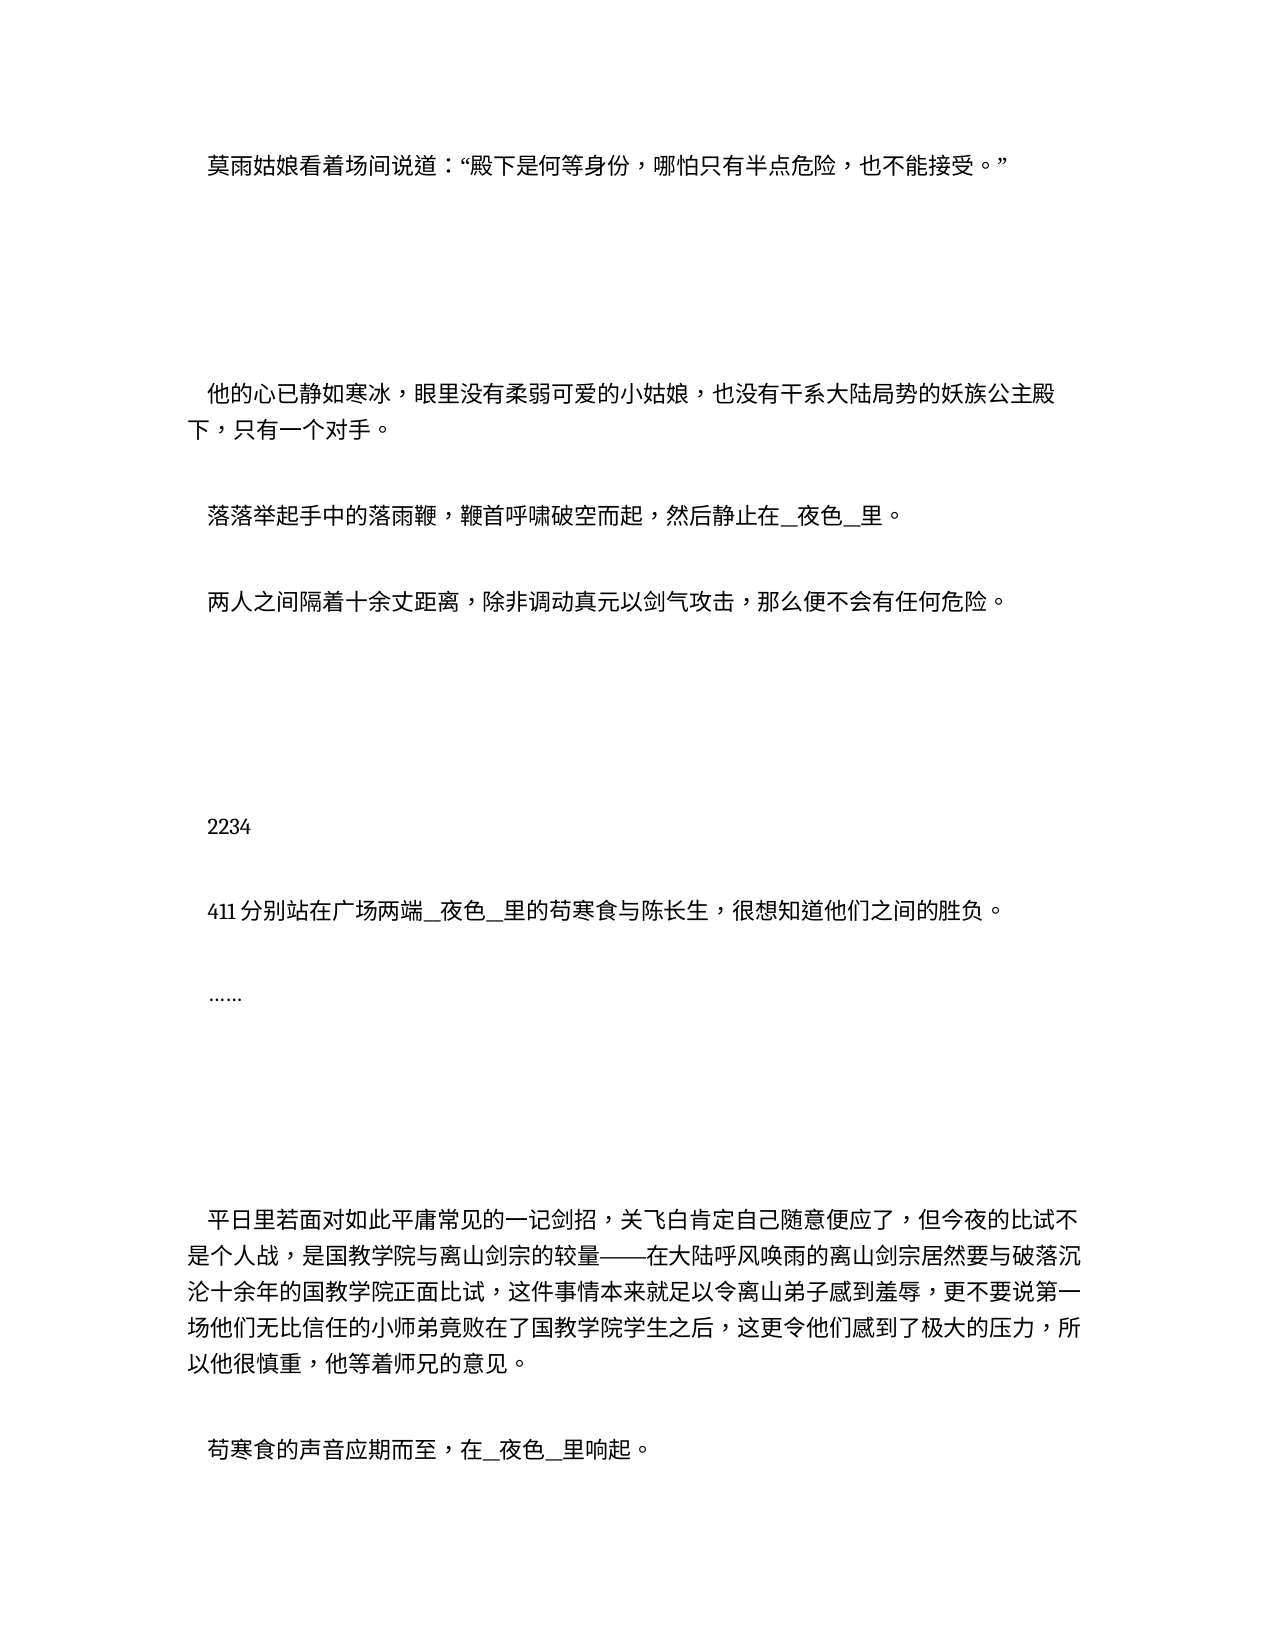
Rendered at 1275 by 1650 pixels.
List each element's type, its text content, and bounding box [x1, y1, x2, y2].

text 莫雨姑娘看着场间说道：“殿下是何等身份，哪怕只有半点危险，也不能接受。” [187, 150, 1087, 242]
text 苟寒食的声音应期而至，在__夜色__里响起。 [187, 1434, 1087, 1496]
text 平日里若面对如此平庸常见的一记剑招，关飞白肯定自己随意便应了，但今夜的比试不是个人战，是国教学院与离山剑宗的较量——在大陆呼风唤雨的离山剑宗居然要与破落沉沦十余年的国教学院正面比试，这件事情本来就足以令离山弟子感到羞辱，更不要说第一场他们无比信任的小师弟竟败在了国教学院学生之后，这更令他们感到了极大的压力，所以他很慎重，他等着师兄的意见。 [187, 1204, 1087, 1409]
text 他的心已静如寒冰，眼里没有柔弱可爱的小姑娘，也没有干系大陆局势的妖族公主殿下，只有一个对手。 [187, 378, 1087, 475]
text 落落举起手中的落雨鞭，鞭首呼啸破空而起，然后静止在__夜色__里。 [187, 500, 1087, 561]
text 两人之间隔着十余丈距离，除非调动真元以剑气攻击，那么便不会有任何危险。 [187, 586, 1087, 678]
text …… [187, 981, 1087, 1068]
text 411分别站在广场两端__夜色__里的苟寒食与陈长生，很想知道他们之间的胜负。 [187, 895, 1087, 957]
text 2234 [187, 814, 1087, 870]
